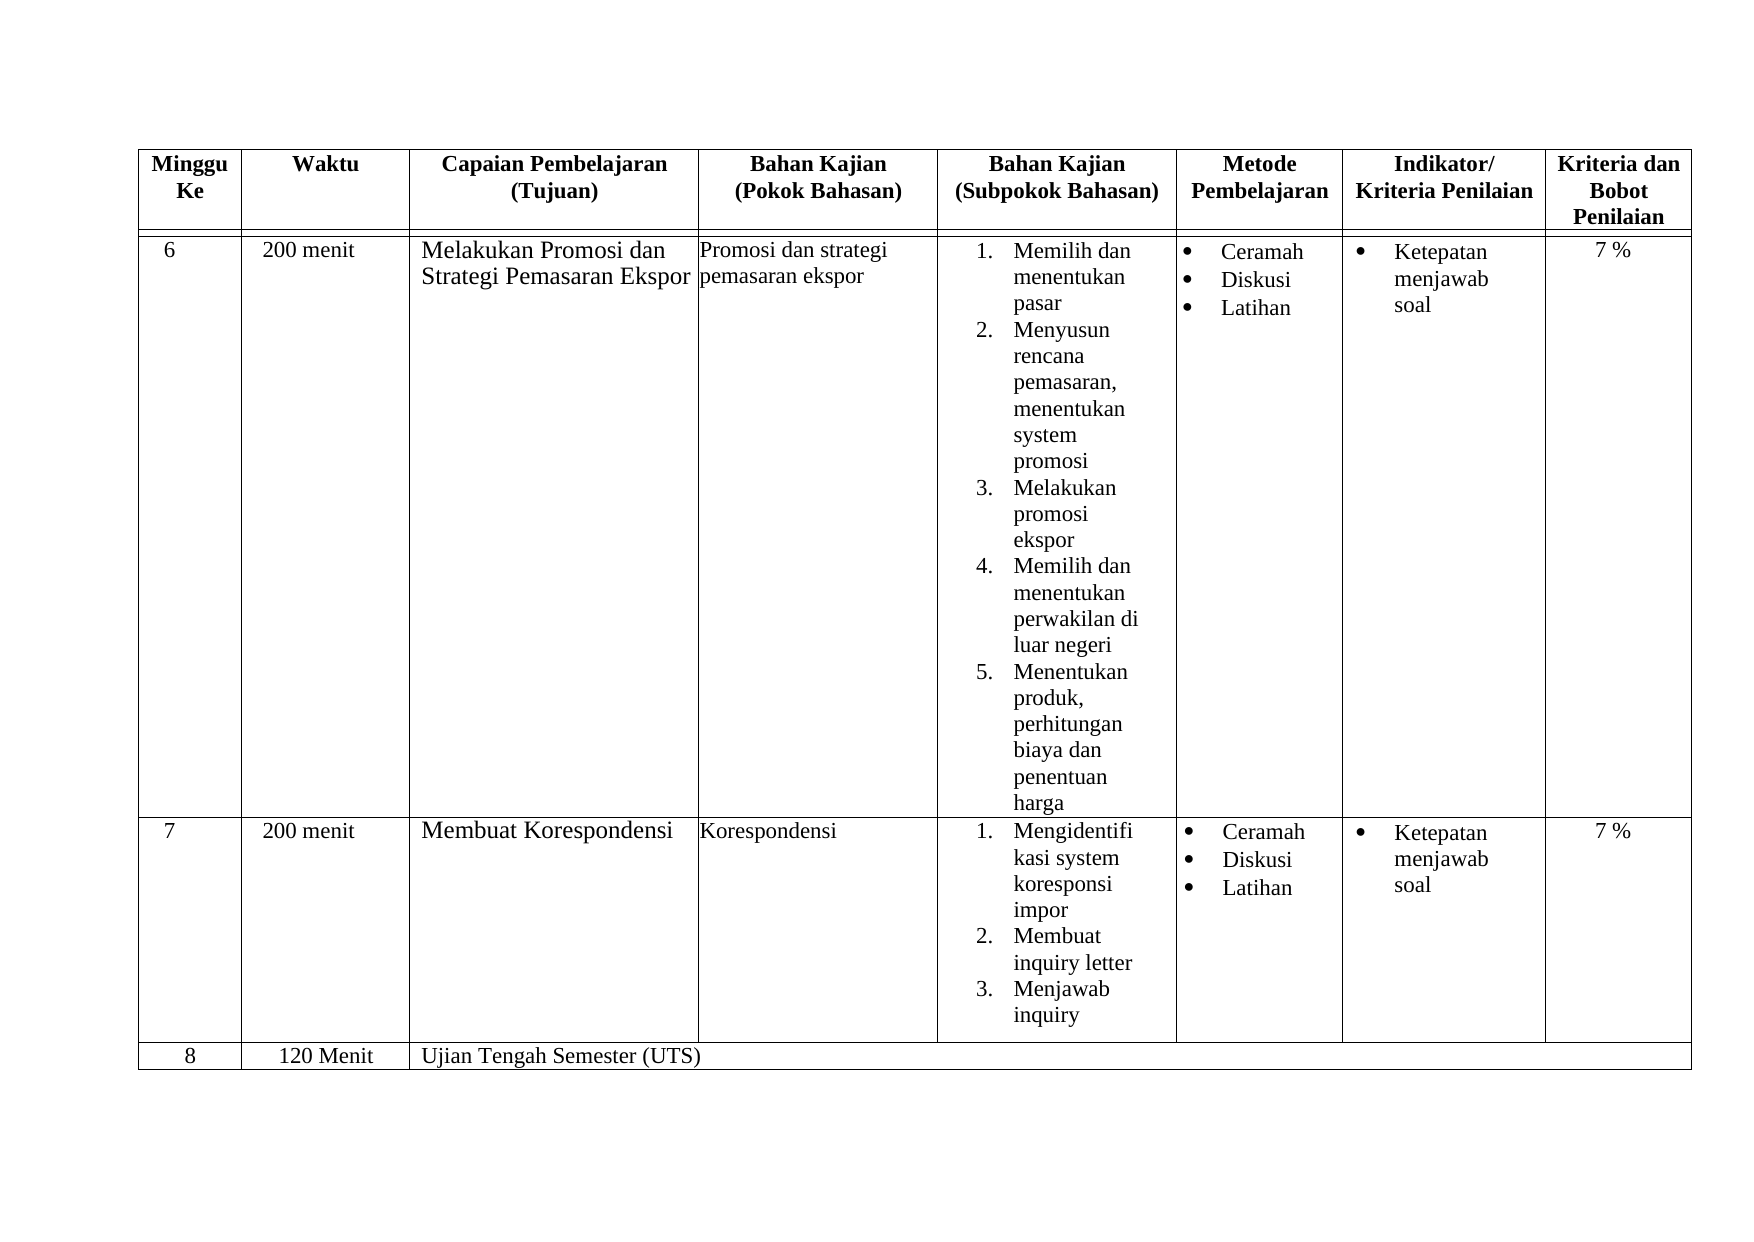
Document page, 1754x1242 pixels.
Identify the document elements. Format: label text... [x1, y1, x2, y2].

table_cell Membuat Korespondensi [410, 818, 698, 1042]
table_header Kriteria dan Bobot Penilaian [1546, 150, 1691, 229]
table_header Bahan Kajian (Pokok Bahasan) [699, 150, 937, 229]
table_cell 6 [139, 237, 241, 817]
table_header Waktu [242, 150, 409, 229]
table_cell Mengidentifikasi system koresponsi impor Membuat inquiry letter Menjawab inquiry [938, 818, 1176, 1042]
table_cell Melakukan Promosi dan Strategi Pemasaran Ekspor [410, 237, 698, 817]
table_header Metode Pembelajaran [1177, 150, 1342, 229]
table_cell Ujian Tengah Semester (UTS) [410, 1043, 1691, 1069]
table_cell [242, 230, 409, 236]
table_cell [410, 230, 698, 236]
table_cell [1546, 230, 1691, 236]
table_cell Ketepatan menjawab soal [1343, 237, 1545, 817]
table_cell [1343, 230, 1545, 236]
table_cell [139, 230, 241, 236]
table_cell Ceramah Diskusi Latihan [1177, 237, 1342, 817]
table_cell Korespondensi [699, 818, 937, 1042]
table_cell Ceramah Diskusi Latihan [1177, 818, 1342, 1042]
table_cell Ketepatan menjawab soal [1343, 818, 1545, 1042]
table_cell 7 [139, 818, 241, 1042]
table_header Indikator/ Kriteria Penilaian [1343, 150, 1545, 229]
table_cell 200 menit [242, 818, 409, 1042]
table_cell Promosi dan strategi pemasaran ekspor [699, 237, 937, 817]
table_cell [699, 230, 937, 236]
table_cell 8 [139, 1043, 241, 1069]
table_header Capaian Pembelajaran (Tujuan) [410, 150, 698, 229]
table_header Bahan Kajian (Subpokok Bahasan) [938, 150, 1176, 229]
table_cell Memilih dan menentukan pasar Menyusun rencana pemasaran, menentukan system promosi Melakukan promosi ekspor Memilih dan menentukan perwakilan di luar negeri Menentukan produk, perhitungan biaya dan penentuan harga [938, 237, 1176, 817]
table_cell 7 % [1546, 237, 1691, 817]
table_cell 120 Menit [242, 1043, 409, 1069]
table_cell [938, 230, 1176, 236]
table_cell 7 % [1546, 818, 1691, 1042]
table_header Minggu Ke [139, 150, 241, 229]
table_cell 200 menit [242, 237, 409, 817]
